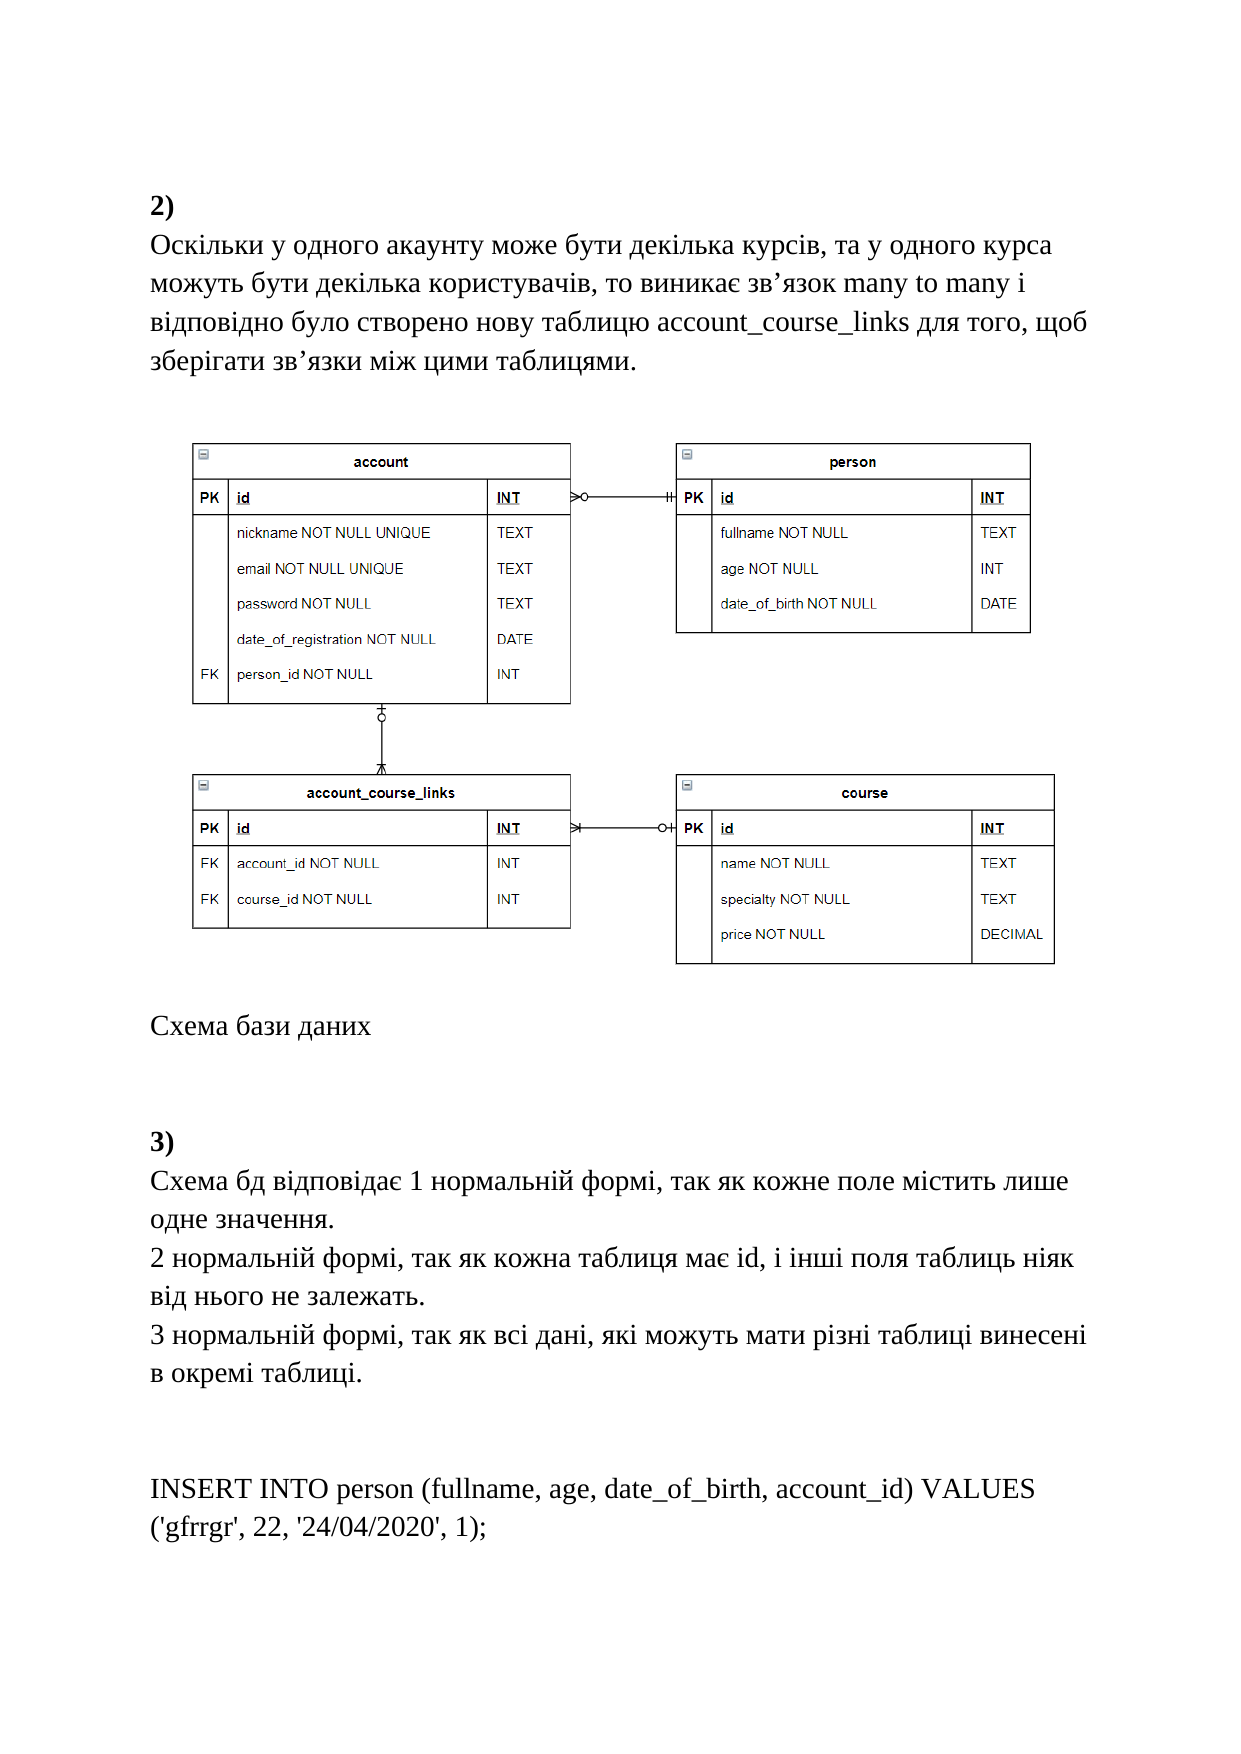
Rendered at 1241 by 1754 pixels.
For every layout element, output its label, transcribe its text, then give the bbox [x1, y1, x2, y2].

text 2) [150, 188, 1090, 222]
text Схема бази даних [150, 1008, 1090, 1042]
text 3 нормальній формі, так як всі дані, які можуть мати різні таблиці винесені в окремі таблиці. [150, 1317, 1090, 1389]
text INSERT INTO person (fullname, age, date_of_birth, account_id) VALUES ('gfrrgr', 22, '24/04/2020', 1); [150, 1471, 1090, 1543]
text Схема бд відповідає 1 нормальній формі, так як кожне поле містить лише одне значення. [150, 1163, 1090, 1235]
picture [150, 419, 1091, 1005]
text 3) [150, 1124, 1090, 1158]
text 2 нормальній формі, так як кожна таблиця має id, і інші поля таблиць ніяк від нього не залежать. [150, 1240, 1090, 1312]
text Оскільки у одного акаунту може бути декілька курсів, та у одного курса можуть бути декілька користувачів, то виникає зв’язок many to many і відповідно було створено нову таблицю account_course_links для того, щоб зберігати зв’язки між цими таблицями. [150, 227, 1090, 376]
